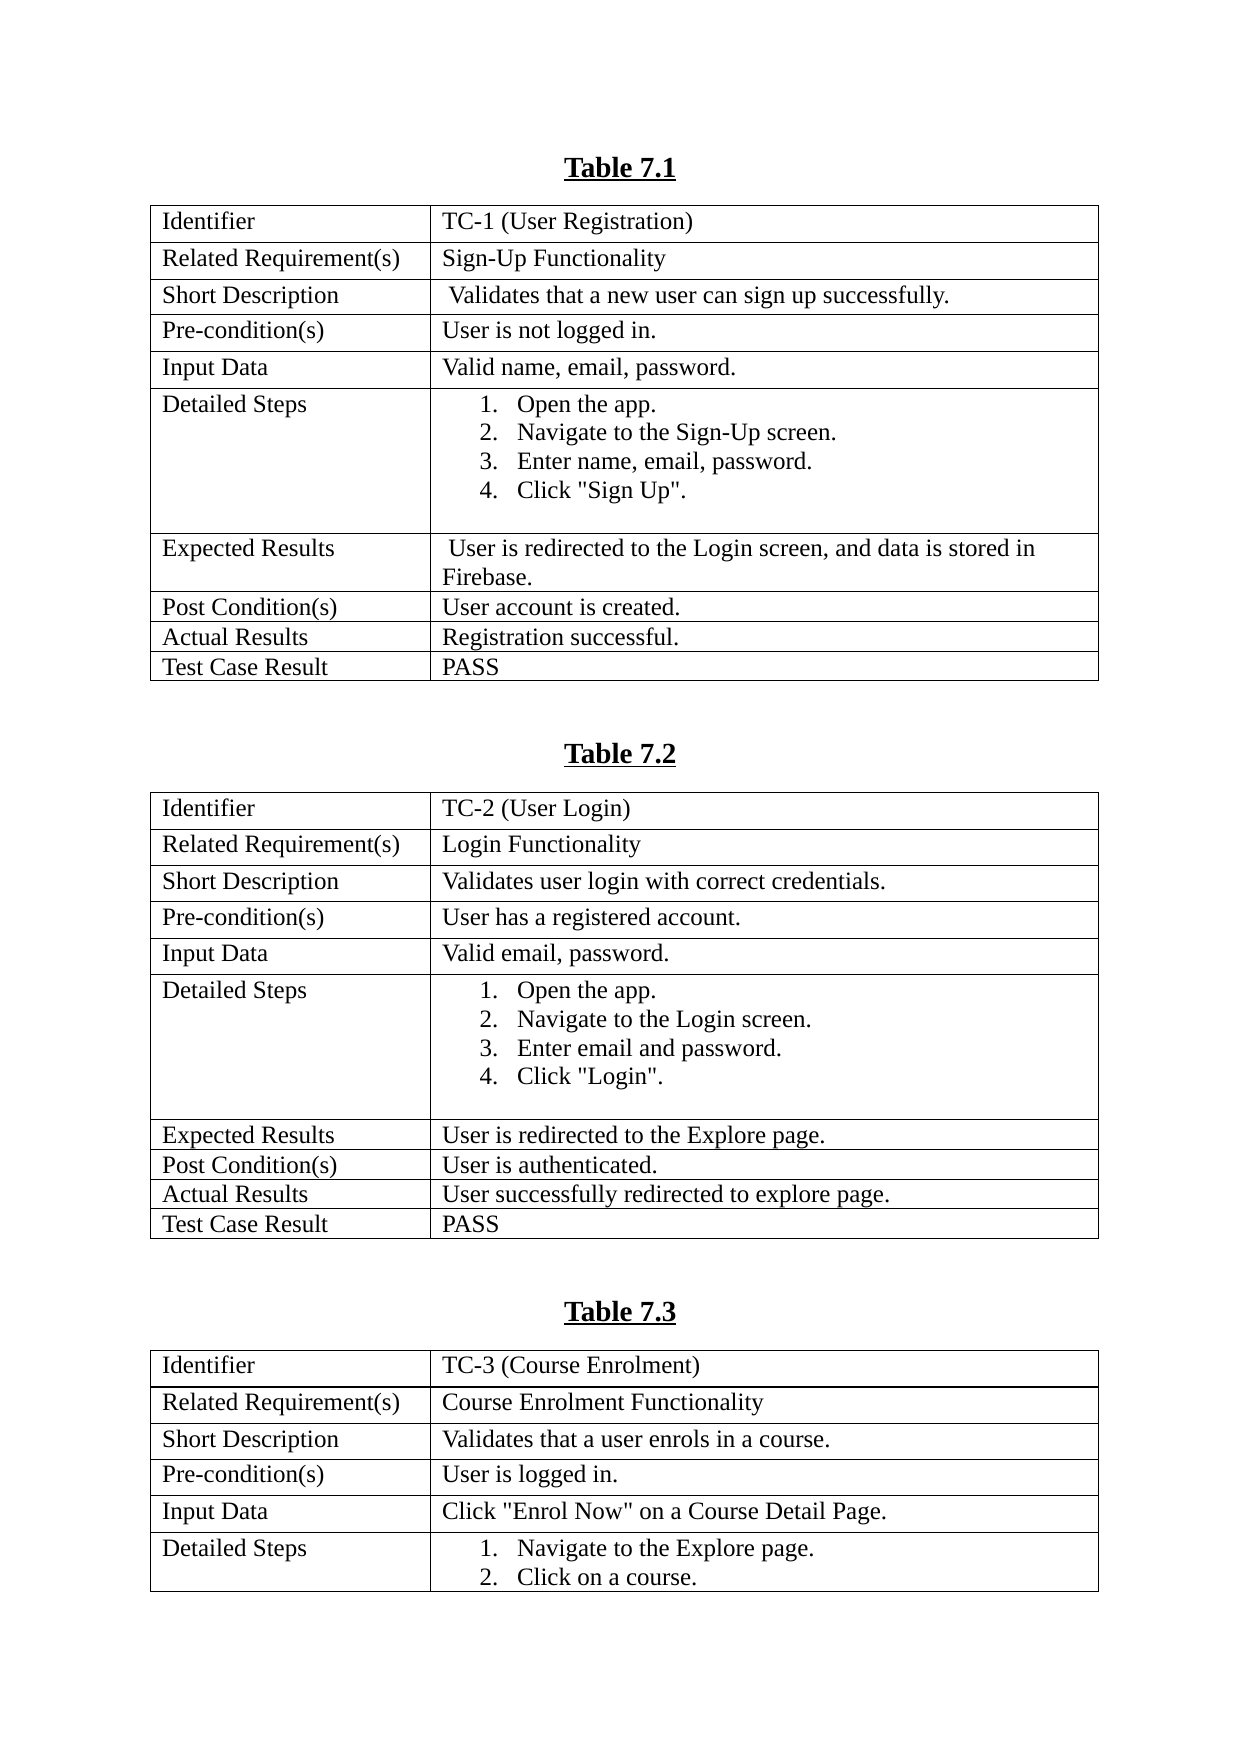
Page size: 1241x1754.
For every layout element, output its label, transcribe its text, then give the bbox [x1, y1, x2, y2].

table_cell Sign-Up Functionality [431, 243, 1098, 279]
table_cell Actual Results [151, 1180, 430, 1208]
table_cell User has a registered account. [431, 902, 1098, 937]
table_cell User is not logged in. [431, 315, 1098, 351]
table_cell Detailed Steps [151, 975, 430, 1119]
table_cell Open the app. Navigate to the Login screen. Enter email and password. Click "Login". [431, 975, 1098, 1119]
table_cell PASS [431, 652, 1098, 680]
table_cell Related Requirement(s) [151, 830, 430, 865]
table_cell Validates that a user enrols in a course. [431, 1424, 1098, 1458]
table_header Identifier [151, 793, 430, 828]
table_header Identifier [151, 206, 430, 242]
table_cell Input Data [151, 352, 430, 388]
table_header Identifier [151, 1351, 430, 1386]
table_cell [431, 1533, 1098, 1591]
table_cell User is redirected to the Login screen, and data is stored in Firebase. [431, 534, 1098, 591]
table_cell Detailed Steps [151, 1533, 430, 1591]
table_cell Post Condition(s) [151, 1150, 430, 1178]
table_cell Short Description [151, 1424, 430, 1458]
table_cell Test Case Result [151, 1209, 430, 1238]
table_cell Short Description [151, 866, 430, 901]
table_cell Click "Enrol Now" on a Course Detail Page. [431, 1496, 1098, 1532]
table_header TC-2 (User Login) [431, 793, 1098, 828]
table_cell Input Data [151, 939, 430, 974]
table_cell Related Requirement(s) [151, 243, 430, 279]
table_cell User is authenticated. [431, 1150, 1098, 1178]
table_cell User account is created. [431, 592, 1098, 621]
table_cell Valid name, email, password. [431, 352, 1098, 388]
table_cell Input Data [151, 1496, 430, 1532]
table_cell Open the app. Navigate to the Sign-Up screen. Enter name, email, password. Click "Sign Up". [431, 389, 1098, 532]
table_cell Short Description [151, 280, 430, 314]
table_cell Actual Results [151, 622, 430, 651]
table_cell Test Case Result [151, 652, 430, 680]
table_cell Expected Results [151, 1120, 430, 1149]
table_header TC-3 (Course Enrolment) [431, 1351, 1098, 1386]
table_cell Validates that a new user can sign up successfully. [431, 280, 1098, 314]
table_cell Related Requirement(s) [151, 1388, 430, 1423]
table_cell User is redirected to the Explore page. [431, 1120, 1098, 1149]
text Table 7.2 [150, 737, 1090, 770]
table_cell Validates user login with correct credentials. [431, 866, 1098, 901]
table_cell Pre-condition(s) [151, 315, 430, 351]
table_header TC-1 (User Registration) [431, 206, 1098, 242]
table_cell Detailed Steps [151, 389, 430, 532]
table_cell Course Enrolment Functionality [431, 1388, 1098, 1423]
table_cell Valid email, password. [431, 939, 1098, 974]
text Table 7.1 [150, 150, 1090, 183]
table_cell Login Functionality [431, 830, 1098, 865]
table_cell User successfully redirected to explore page. [431, 1180, 1098, 1208]
table_cell PASS [431, 1209, 1098, 1238]
table_cell User is logged in. [431, 1460, 1098, 1495]
table_cell Post Condition(s) [151, 592, 430, 621]
table_cell Pre-condition(s) [151, 1460, 430, 1495]
table_cell Pre-condition(s) [151, 902, 430, 937]
table_cell Expected Results [151, 534, 430, 591]
text Table 7.3 [150, 1294, 1090, 1328]
table_cell Registration successful. [431, 622, 1098, 651]
